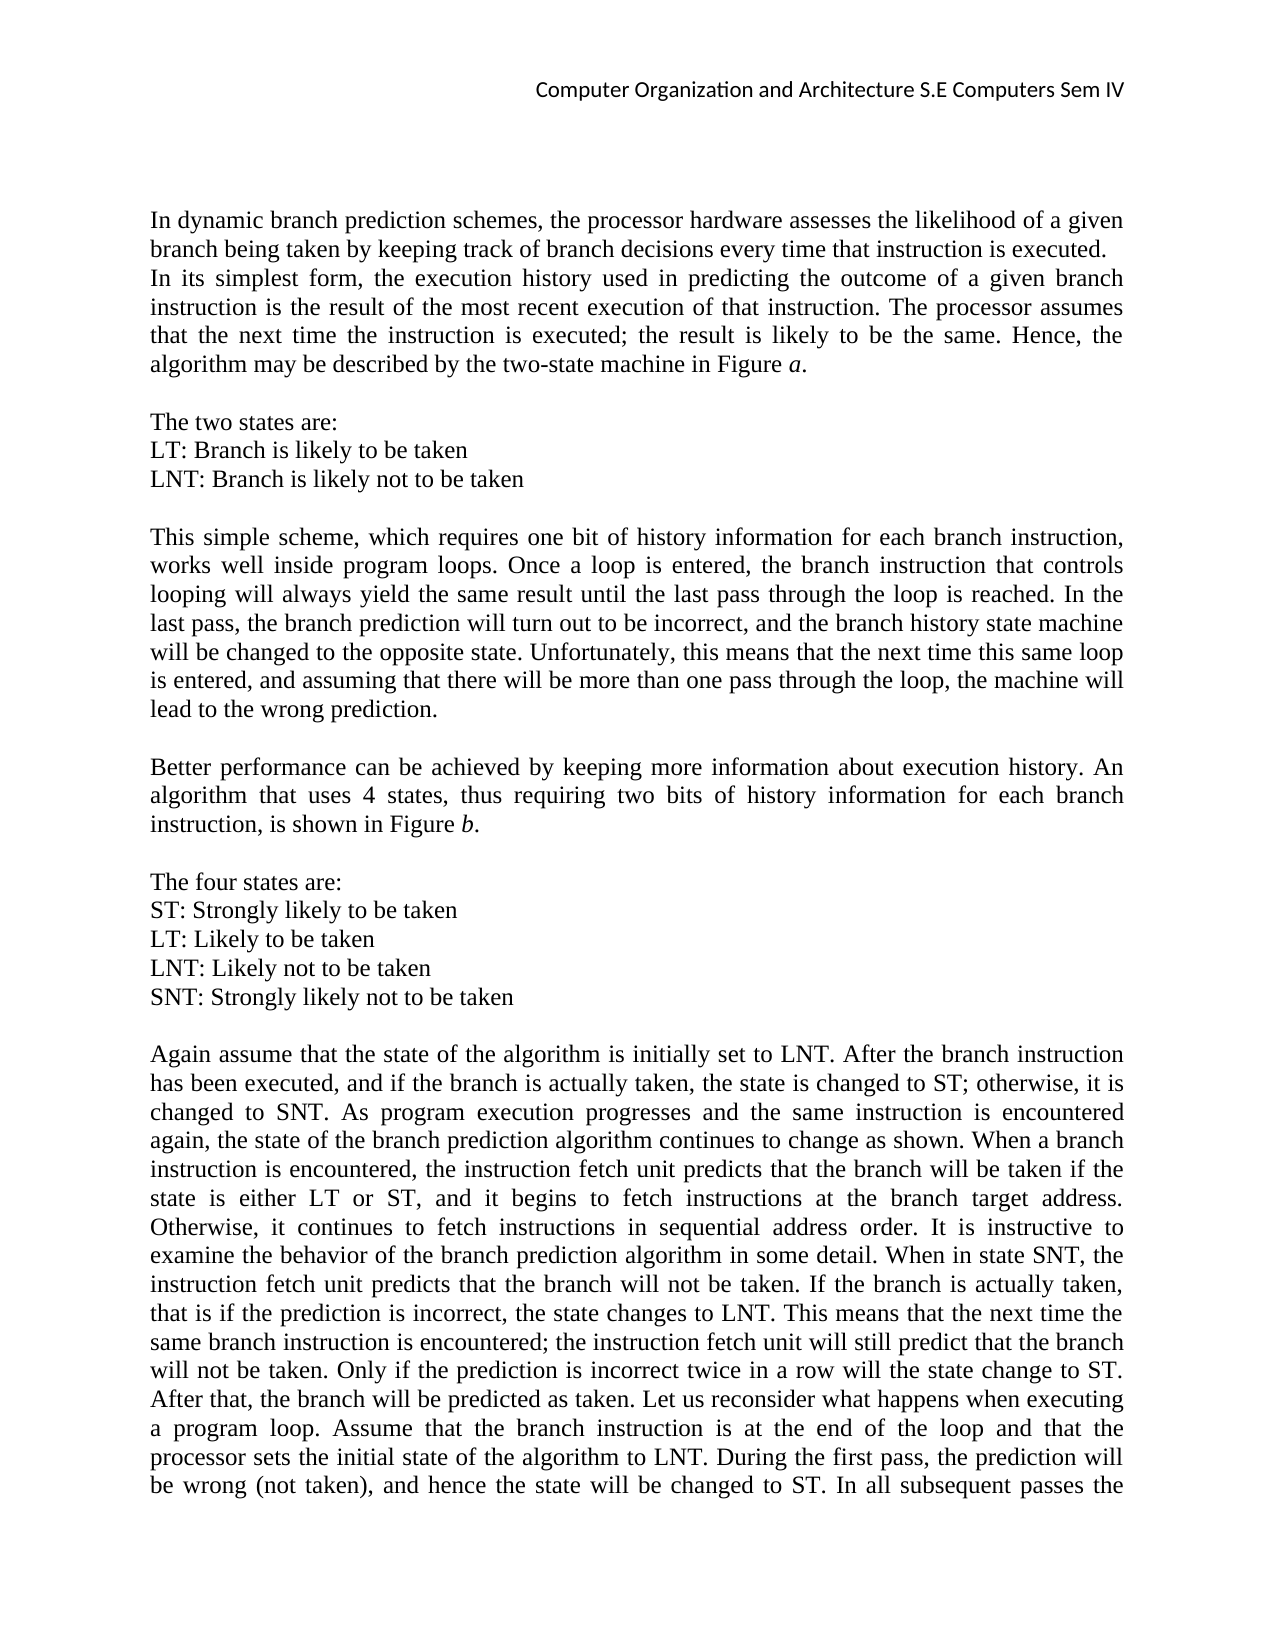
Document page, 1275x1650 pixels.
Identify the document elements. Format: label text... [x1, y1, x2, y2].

text SNT: Strongly likely not to be taken [150, 982, 1125, 1010]
text In dynamic branch prediction schemes, the processor hardware assesses the likelihood of a given branch being taken by keeping track of branch decisions every time that instruction is executed. [150, 205, 1125, 263]
text The four states are: [150, 867, 1125, 895]
text LT: Branch is likely to be taken [150, 435, 1125, 464]
text In its simplest form, the execution history used in predicting the outcome of a given branch instruction is the result of the most recent execution of that instruction. The processor assumes that the next time the instruction is executed; the result is likely to be the same. Hence, the algorithm may be described by the two-state machine in Figure a. [150, 263, 1125, 378]
text The two states are: [150, 407, 1125, 435]
text LT: Likely to be taken [150, 924, 1125, 953]
text Better performance can be achieved by keeping more information about execution history. An algorithm that uses 4 states, thus requiring two bits of history information for each branch instruction, is shown in Figure b. [150, 752, 1125, 838]
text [150, 1039, 1125, 1499]
text This simple scheme, which requires one bit of history information for each branch instruction, works well inside program loops. Once a loop is entered, the branch instruction that controls looping will always yield the same result until the last pass through the loop is reached. In the last pass, the branch prediction will turn out to be incorrect, and the branch history state machine will be changed to the opposite state. Unfortunately, this means that the next time this same loop is entered, and assuming that there will be more than one pass through the loop, the machine will lead to the wrong prediction. [150, 522, 1125, 723]
text LNT: Branch is likely not to be taken [150, 464, 1125, 493]
text ST: Strongly likely to be taken [150, 895, 1125, 924]
text LNT: Likely not to be taken [150, 953, 1125, 982]
